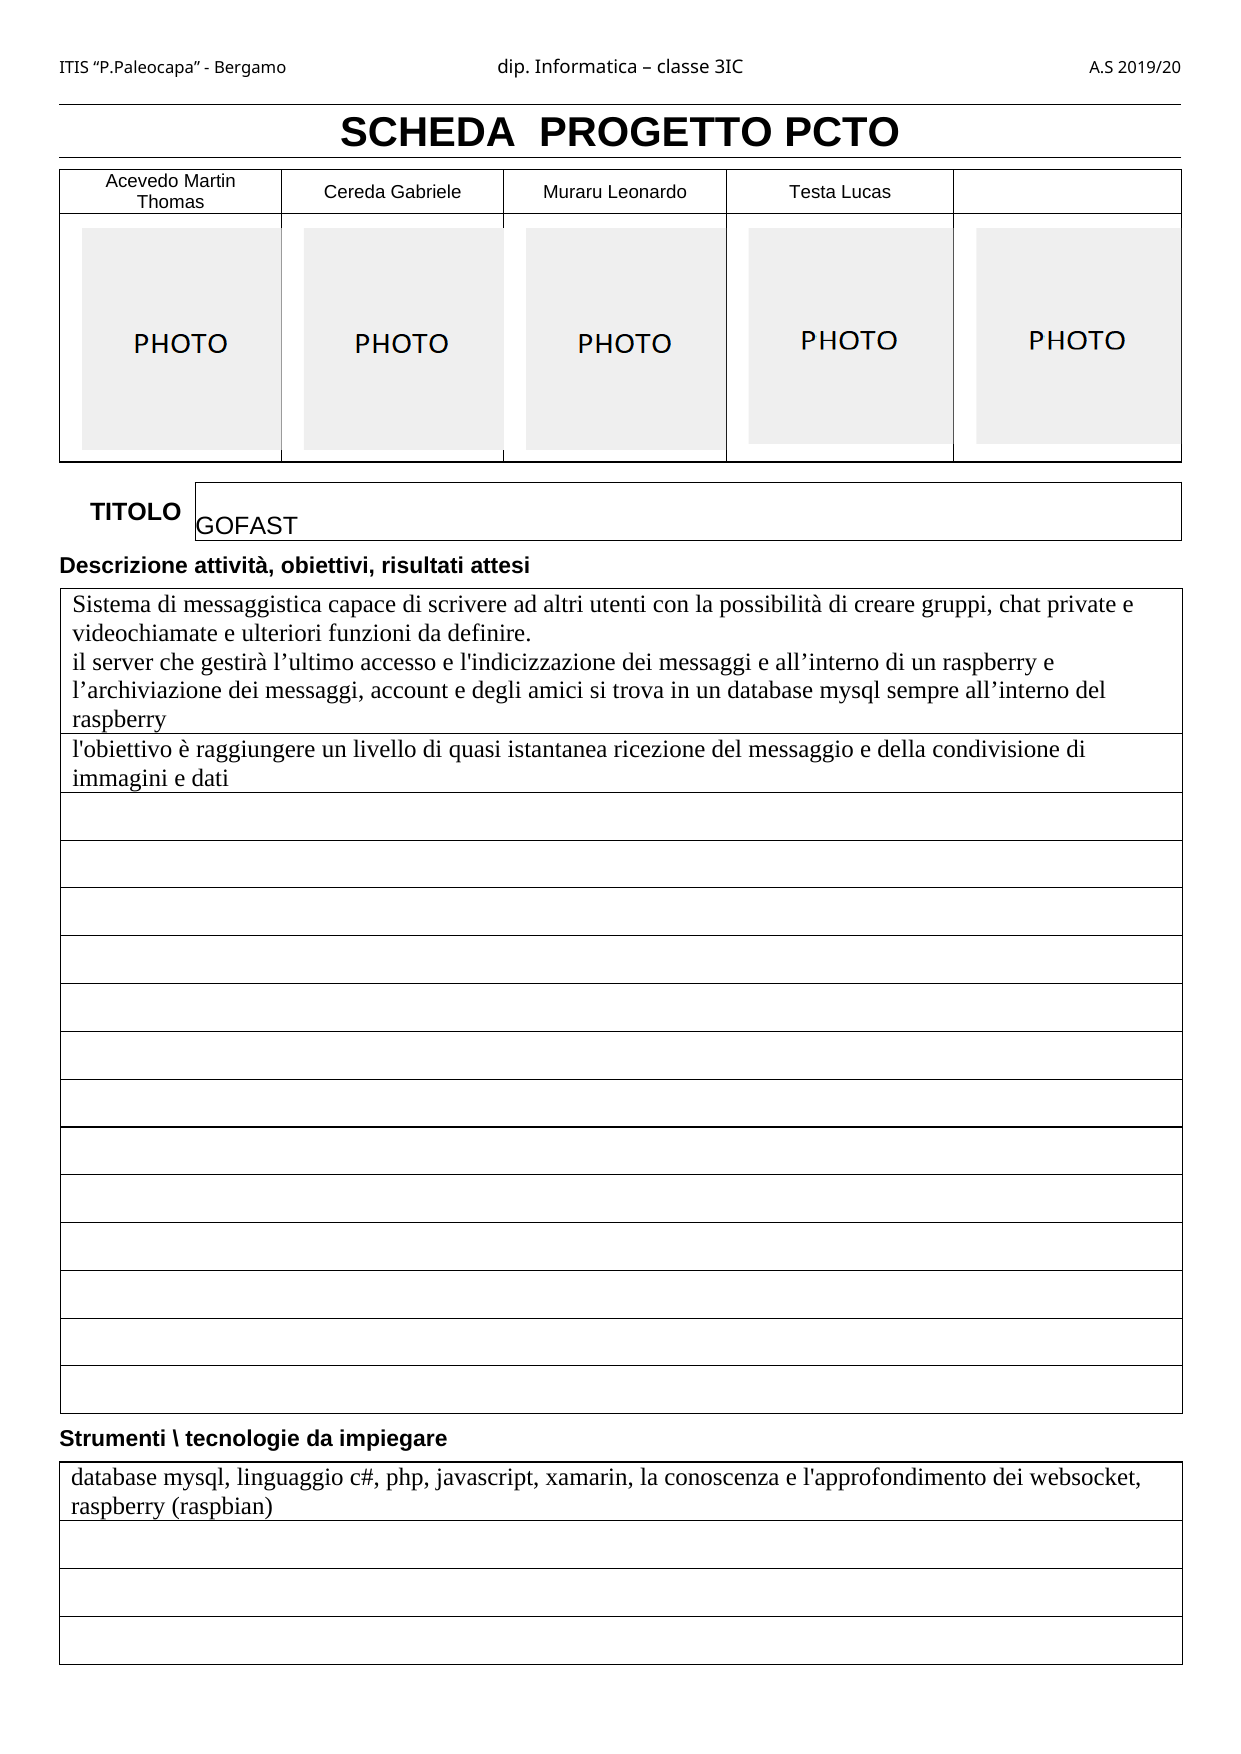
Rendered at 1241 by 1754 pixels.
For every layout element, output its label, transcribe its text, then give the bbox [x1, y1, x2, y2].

table_header Sistema di messaggistica capace di scrivere ad altri utenti con la possibilità di creare gruppi, chat private e videochiamate e ulteriori funzioni da definire. il server che gestirà l’ultimo accesso e l'indicizzazione dei messaggi e all’interno di un raspberry e l’archiviazione dei messaggi, account e degli amici si trova in un database mysql sempre all’interno del raspberry [61, 589, 1182, 733]
table_cell [61, 888, 1182, 935]
table_cell [282, 214, 503, 461]
table_cell [61, 1032, 1182, 1078]
table_cell l'obiettivo è raggiungere un livello di quasi istantanea ricezione del messaggio e della condivisione di immagini e dati [61, 734, 1182, 792]
table_cell [504, 214, 726, 461]
table_header GOFAST [196, 483, 1181, 540]
table_cell [60, 1521, 1182, 1568]
picture [526, 228, 727, 450]
picture [748, 228, 954, 444]
table_cell [61, 936, 1182, 983]
table_cell [727, 214, 953, 461]
table_cell [61, 1319, 1182, 1365]
picture [976, 228, 1182, 444]
table_header Cereda Gabriele [282, 170, 503, 213]
table_cell [61, 984, 1182, 1031]
table_cell [60, 1569, 1182, 1616]
table_header Acevedo Martin Thomas [60, 170, 281, 213]
table_cell [60, 214, 281, 461]
text Strumenti \ tecnologie da impiegare [59, 1425, 1181, 1451]
table_header Testa Lucas [727, 170, 953, 213]
table_cell [61, 1128, 1182, 1174]
table_cell [61, 1271, 1182, 1318]
table_cell [61, 841, 1182, 887]
table_cell [61, 1223, 1182, 1270]
table_cell [61, 1366, 1182, 1413]
picture [303, 228, 504, 450]
table_cell [60, 1617, 1182, 1663]
table_cell [61, 1175, 1182, 1222]
text SCHEDA PROGETTO PCTO [59, 105, 1181, 157]
table_header TITOLO [72, 482, 195, 540]
text Descrizione attività, obiettivi, risultati attesi [59, 552, 1181, 578]
table_header database mysql, linguaggio c#, php, javascript, xamarin, la conoscenza e l'approfondimento dei websocket, raspberry (raspbian) [60, 1463, 1182, 1520]
table_header Muraru Leonardo [504, 170, 726, 213]
table_cell [954, 214, 1181, 461]
table_cell [61, 793, 1182, 839]
picture [82, 228, 282, 450]
table_header [954, 170, 1181, 213]
table_cell [61, 1080, 1182, 1126]
